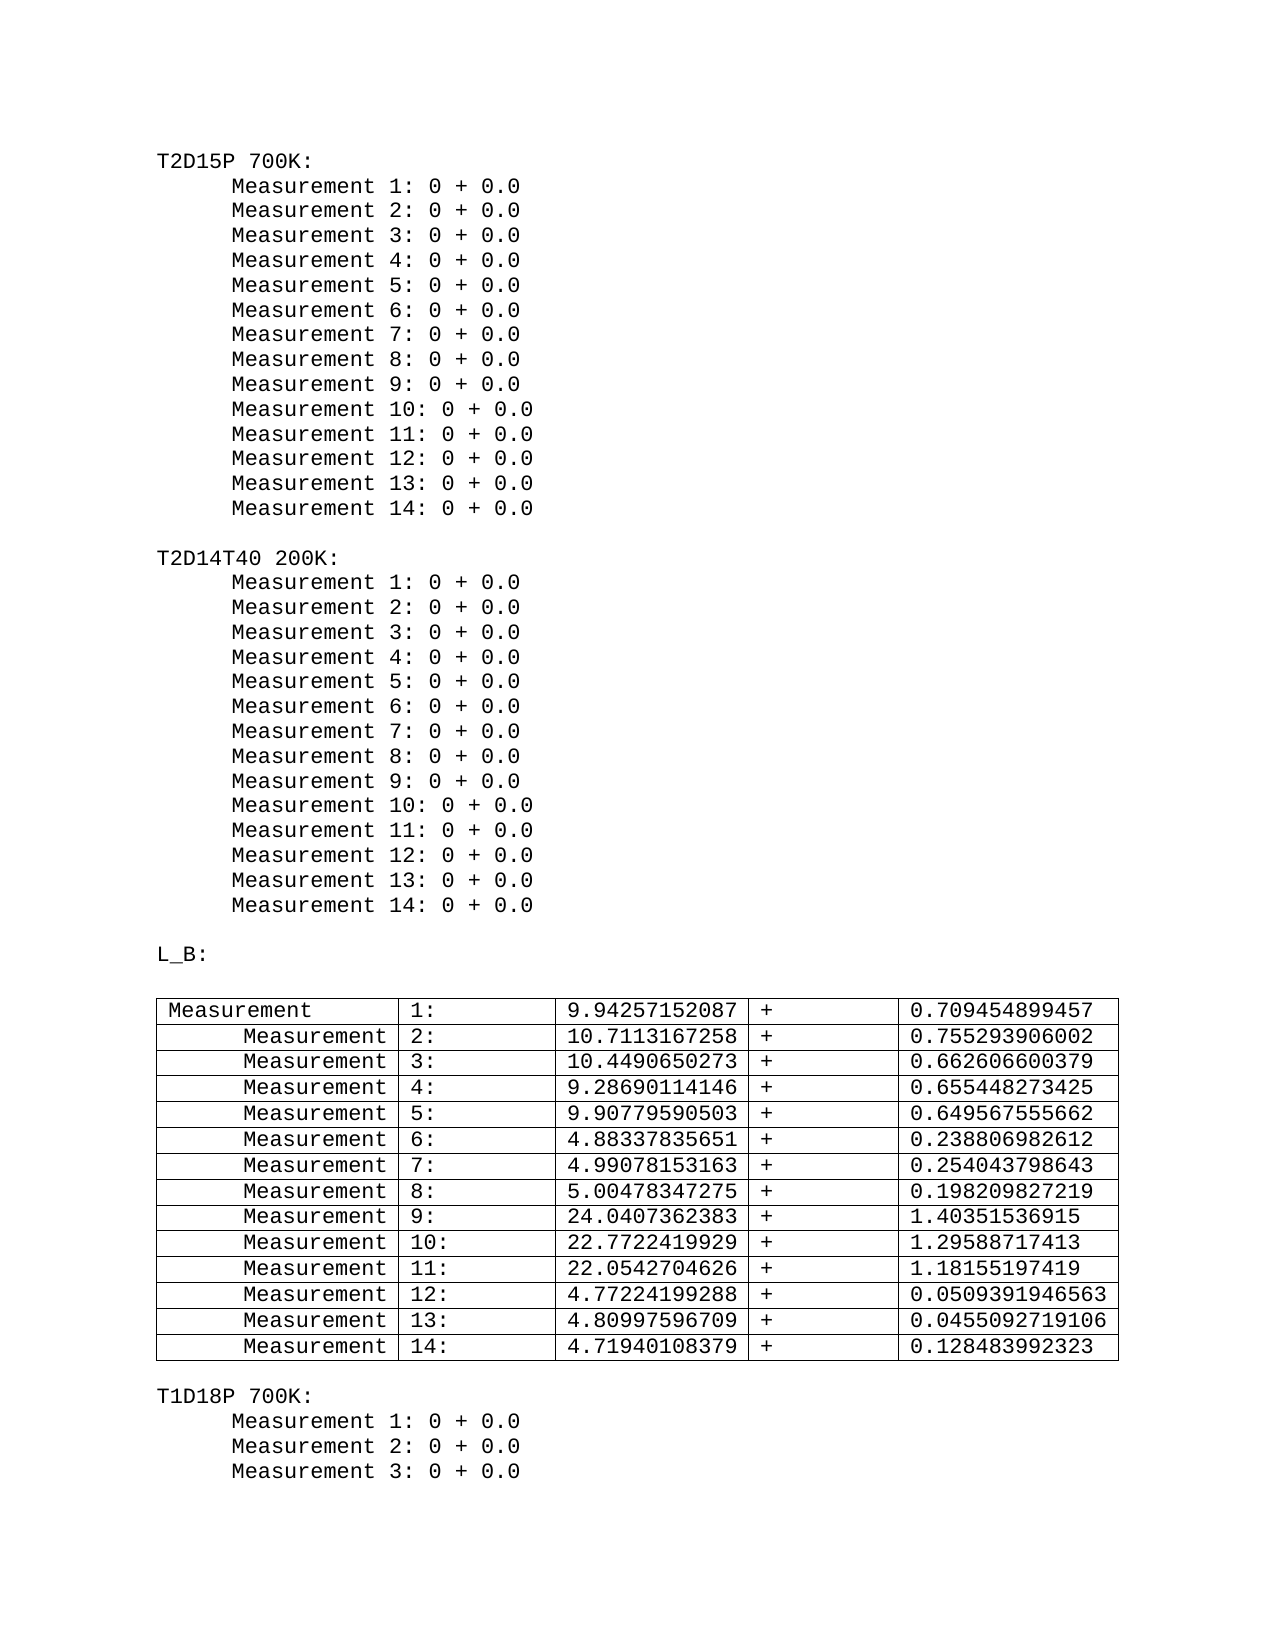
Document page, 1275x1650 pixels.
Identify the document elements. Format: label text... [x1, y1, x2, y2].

text Measurement 5: 0 + 0.0 [156, 671, 1118, 695]
text T1D18P 700K: [156, 1385, 1118, 1410]
text Measurement 9: 0 + 0.0 [156, 373, 1118, 398]
table_cell + [749, 1283, 898, 1308]
table_cell 0.655448273425 [899, 1076, 1118, 1101]
text Measurement 8: 0 + 0.0 [156, 745, 1118, 770]
text Measurement 5: 0 + 0.0 [156, 274, 1118, 299]
text Measurement 4: 0 + 0.0 [156, 646, 1118, 671]
table_cell 6: [399, 1128, 555, 1153]
table_cell Measurement [157, 1051, 398, 1075]
table_cell Measurement [157, 1309, 398, 1334]
text T2D15P 700K: [156, 150, 1118, 175]
text L_B: [156, 943, 1118, 968]
text Measurement 2: 0 + 0.0 [156, 199, 1118, 224]
table_cell Measurement [157, 1025, 398, 1049]
table_cell + [749, 1257, 898, 1282]
table_cell 1.29588717413 [899, 1231, 1118, 1256]
table_cell + [749, 1206, 898, 1230]
table_cell 8: [399, 1180, 555, 1204]
text Measurement 11: 0 + 0.0 [156, 819, 1118, 844]
text Measurement 13: 0 + 0.0 [156, 869, 1118, 894]
table_cell 7: [399, 1154, 555, 1179]
table_cell 12: [399, 1283, 555, 1308]
table_cell 1.40351536915 [899, 1206, 1118, 1230]
table_cell 0.662606600379 [899, 1051, 1118, 1075]
table_cell 0.254043798643 [899, 1154, 1118, 1179]
table_cell 13: [399, 1309, 555, 1334]
text Measurement 10: 0 + 0.0 [156, 794, 1118, 819]
text Measurement 3: 0 + 0.0 [156, 621, 1118, 646]
text Measurement 3: 0 + 0.0 [156, 224, 1118, 249]
table_cell 1.18155197419 [899, 1257, 1118, 1282]
table_cell 4.71940108379 [556, 1335, 748, 1359]
table_cell + [749, 1154, 898, 1179]
table_cell 9: [399, 1206, 555, 1230]
table_header 1: [399, 999, 555, 1024]
table_cell 0.128483992323 [899, 1335, 1118, 1359]
table_cell 9.28690114146 [556, 1076, 748, 1101]
text Measurement 12: 0 + 0.0 [156, 447, 1118, 472]
table_cell + [749, 1335, 898, 1359]
table_cell 4.99078153163 [556, 1154, 748, 1179]
text Measurement 12: 0 + 0.0 [156, 844, 1118, 869]
table_cell 0.0509391946563 [899, 1283, 1118, 1308]
table_cell 4.80997596709 [556, 1309, 748, 1334]
table_header Measurement [157, 999, 398, 1024]
text Measurement 8: 0 + 0.0 [156, 348, 1118, 373]
table_cell + [749, 1128, 898, 1153]
table_cell Measurement [157, 1154, 398, 1179]
table_cell 5: [399, 1102, 555, 1127]
table_cell Measurement [157, 1076, 398, 1101]
table_cell Measurement [157, 1257, 398, 1282]
table_cell + [749, 1025, 898, 1049]
table_cell 22.7722419929 [556, 1231, 748, 1256]
text Measurement 4: 0 + 0.0 [156, 249, 1118, 274]
table_cell 10.7113167258 [556, 1025, 748, 1049]
table_cell 0.198209827219 [899, 1180, 1118, 1204]
table_header 0.709454899457 [899, 999, 1118, 1024]
table_cell 3: [399, 1051, 555, 1075]
table_cell 4.77224199288 [556, 1283, 748, 1308]
table_cell + [749, 1180, 898, 1204]
text Measurement 13: 0 + 0.0 [156, 472, 1118, 497]
table_cell + [749, 1076, 898, 1101]
text Measurement 9: 0 + 0.0 [156, 770, 1118, 794]
table_cell 11: [399, 1257, 555, 1282]
text Measurement 3: 0 + 0.0 [156, 1460, 1118, 1484]
table_cell 9.90779590503 [556, 1102, 748, 1127]
table_cell 0.0455092719106 [899, 1309, 1118, 1334]
table_cell 5.00478347275 [556, 1180, 748, 1204]
text T2D14T40 200K: [156, 547, 1118, 571]
table_cell 22.0542704626 [556, 1257, 748, 1282]
table_cell 10.4490650273 [556, 1051, 748, 1075]
table_cell 2: [399, 1025, 555, 1049]
table_cell Measurement [157, 1335, 398, 1359]
text Measurement 7: 0 + 0.0 [156, 323, 1118, 348]
text Measurement 6: 0 + 0.0 [156, 695, 1118, 720]
table_cell + [749, 1309, 898, 1334]
table_header 9.94257152087 [556, 999, 748, 1024]
text Measurement 1: 0 + 0.0 [156, 1410, 1118, 1435]
table_cell + [749, 1231, 898, 1256]
table_cell 14: [399, 1335, 555, 1359]
table_cell 24.0407362383 [556, 1206, 748, 1230]
table_cell Measurement [157, 1128, 398, 1153]
text Measurement 6: 0 + 0.0 [156, 299, 1118, 323]
table_cell 4.88337835651 [556, 1128, 748, 1153]
table_cell + [749, 1051, 898, 1075]
text Measurement 2: 0 + 0.0 [156, 596, 1118, 621]
table_cell Measurement [157, 1231, 398, 1256]
table_cell 4: [399, 1076, 555, 1101]
table_cell Measurement [157, 1283, 398, 1308]
table_header + [749, 999, 898, 1024]
text Measurement 10: 0 + 0.0 [156, 398, 1118, 423]
text Measurement 7: 0 + 0.0 [156, 720, 1118, 745]
table_cell 0.649567555662 [899, 1102, 1118, 1127]
text Measurement 14: 0 + 0.0 [156, 497, 1118, 522]
text Measurement 11: 0 + 0.0 [156, 423, 1118, 447]
table_cell Measurement [157, 1206, 398, 1230]
table_cell 10: [399, 1231, 555, 1256]
text Measurement 2: 0 + 0.0 [156, 1435, 1118, 1460]
table_cell Measurement [157, 1102, 398, 1127]
table_cell + [749, 1102, 898, 1127]
table_cell Measurement [157, 1180, 398, 1204]
text Measurement 1: 0 + 0.0 [156, 571, 1118, 596]
table_cell 0.755293906002 [899, 1025, 1118, 1049]
text Measurement 1: 0 + 0.0 [156, 175, 1118, 199]
table_cell 0.238806982612 [899, 1128, 1118, 1153]
text Measurement 14: 0 + 0.0 [156, 894, 1118, 918]
